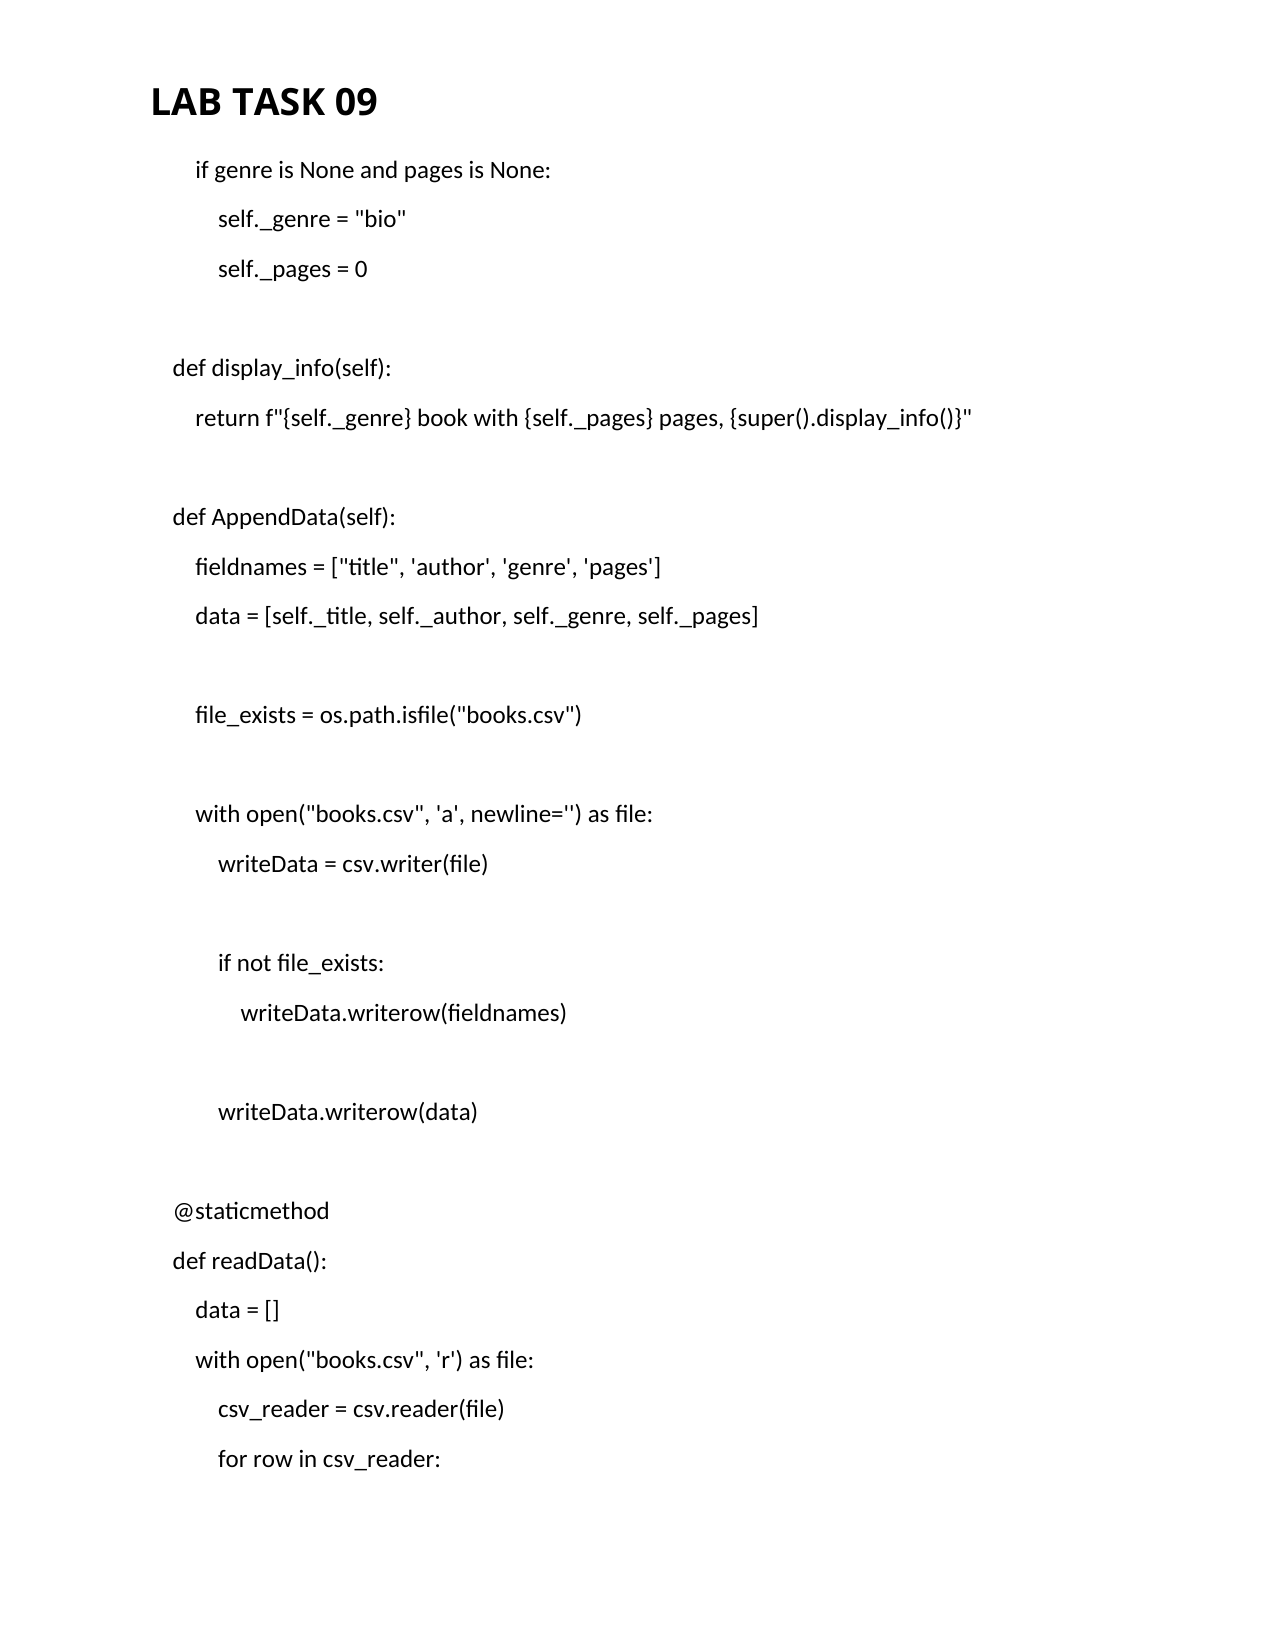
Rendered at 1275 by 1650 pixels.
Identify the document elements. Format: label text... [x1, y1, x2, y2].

text data = [self._title, self._author, self._genre, self._pages] [150, 600, 1125, 631]
text def display_info(self): [150, 352, 1125, 383]
text self._pages = 0 [150, 253, 1125, 284]
text for row in csv_reader: [150, 1443, 1125, 1474]
text if not file_exists: [150, 947, 1125, 978]
text writeData.writerow(data) [150, 1096, 1125, 1127]
text file_exists = os.path.isfile("books.csv") [150, 699, 1125, 730]
text with open("books.csv", 'r') as file: [150, 1344, 1125, 1374]
text self._genre = "bio" [150, 204, 1125, 234]
text @staticmethod [150, 1195, 1125, 1226]
text writeData.writerow(fieldnames) [150, 997, 1125, 1027]
text with open("books.csv", 'a', newline='') as file: [150, 799, 1125, 829]
text writeData = csv.writer(file) [150, 848, 1125, 879]
text fieldnames = ["title", 'author', 'genre', 'pages'] [150, 551, 1125, 581]
text if genre is None and pages is None: [150, 154, 1125, 184]
text def readData(): [150, 1245, 1125, 1275]
text csv_reader = csv.reader(file) [150, 1394, 1125, 1424]
text data = [] [150, 1294, 1125, 1325]
text return f"{self._genre} book with {self._pages} pages, {super().display_info()}" [150, 402, 1125, 432]
text def AppendData(self): [150, 501, 1125, 532]
